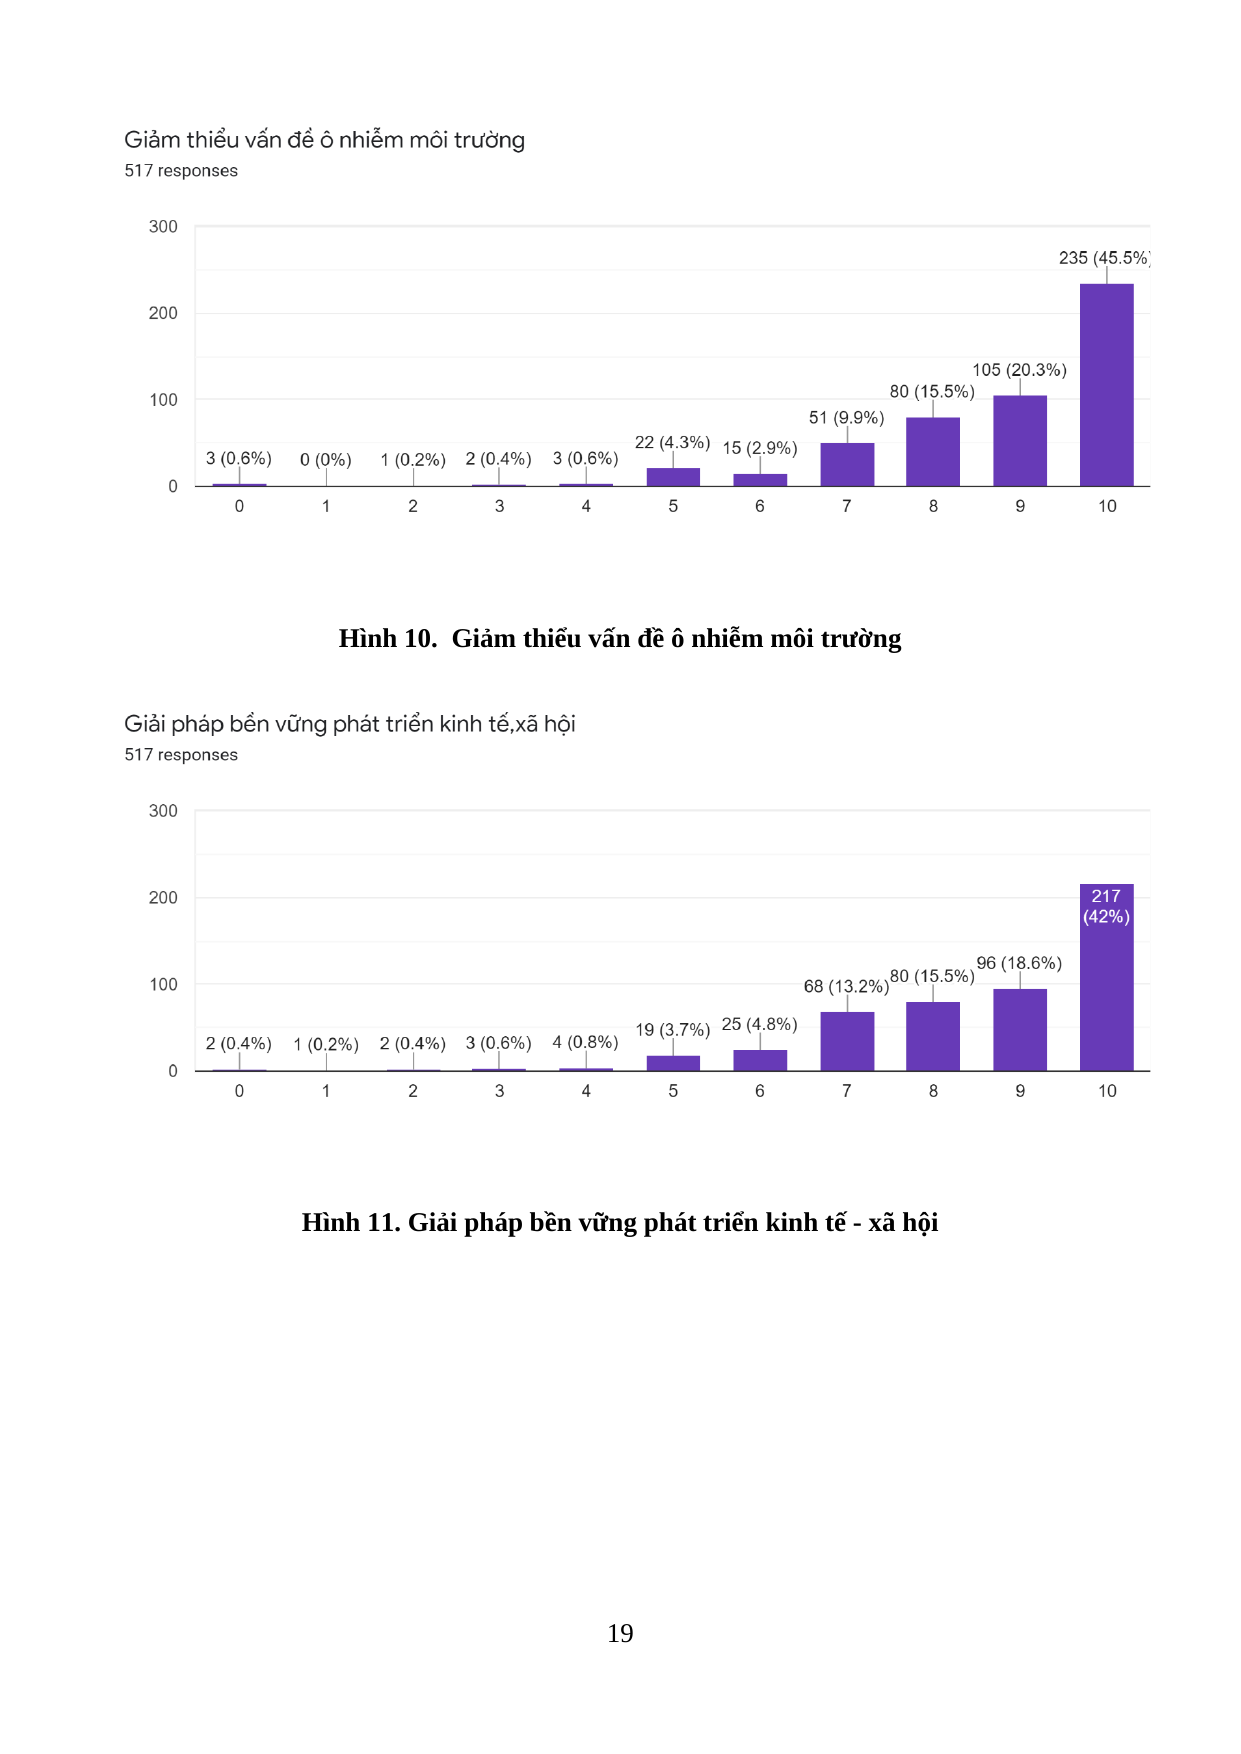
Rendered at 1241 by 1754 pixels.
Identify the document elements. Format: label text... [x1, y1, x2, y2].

picture [89, 674, 1151, 1179]
text Hình 10. Giảm thiểu vấn đề ô nhiễm môi trường [90, 622, 1150, 653]
picture [89, 89, 1151, 594]
text Hình 11. Giải pháp bền vững phát triển kinh tế - xã hội [90, 1206, 1150, 1237]
